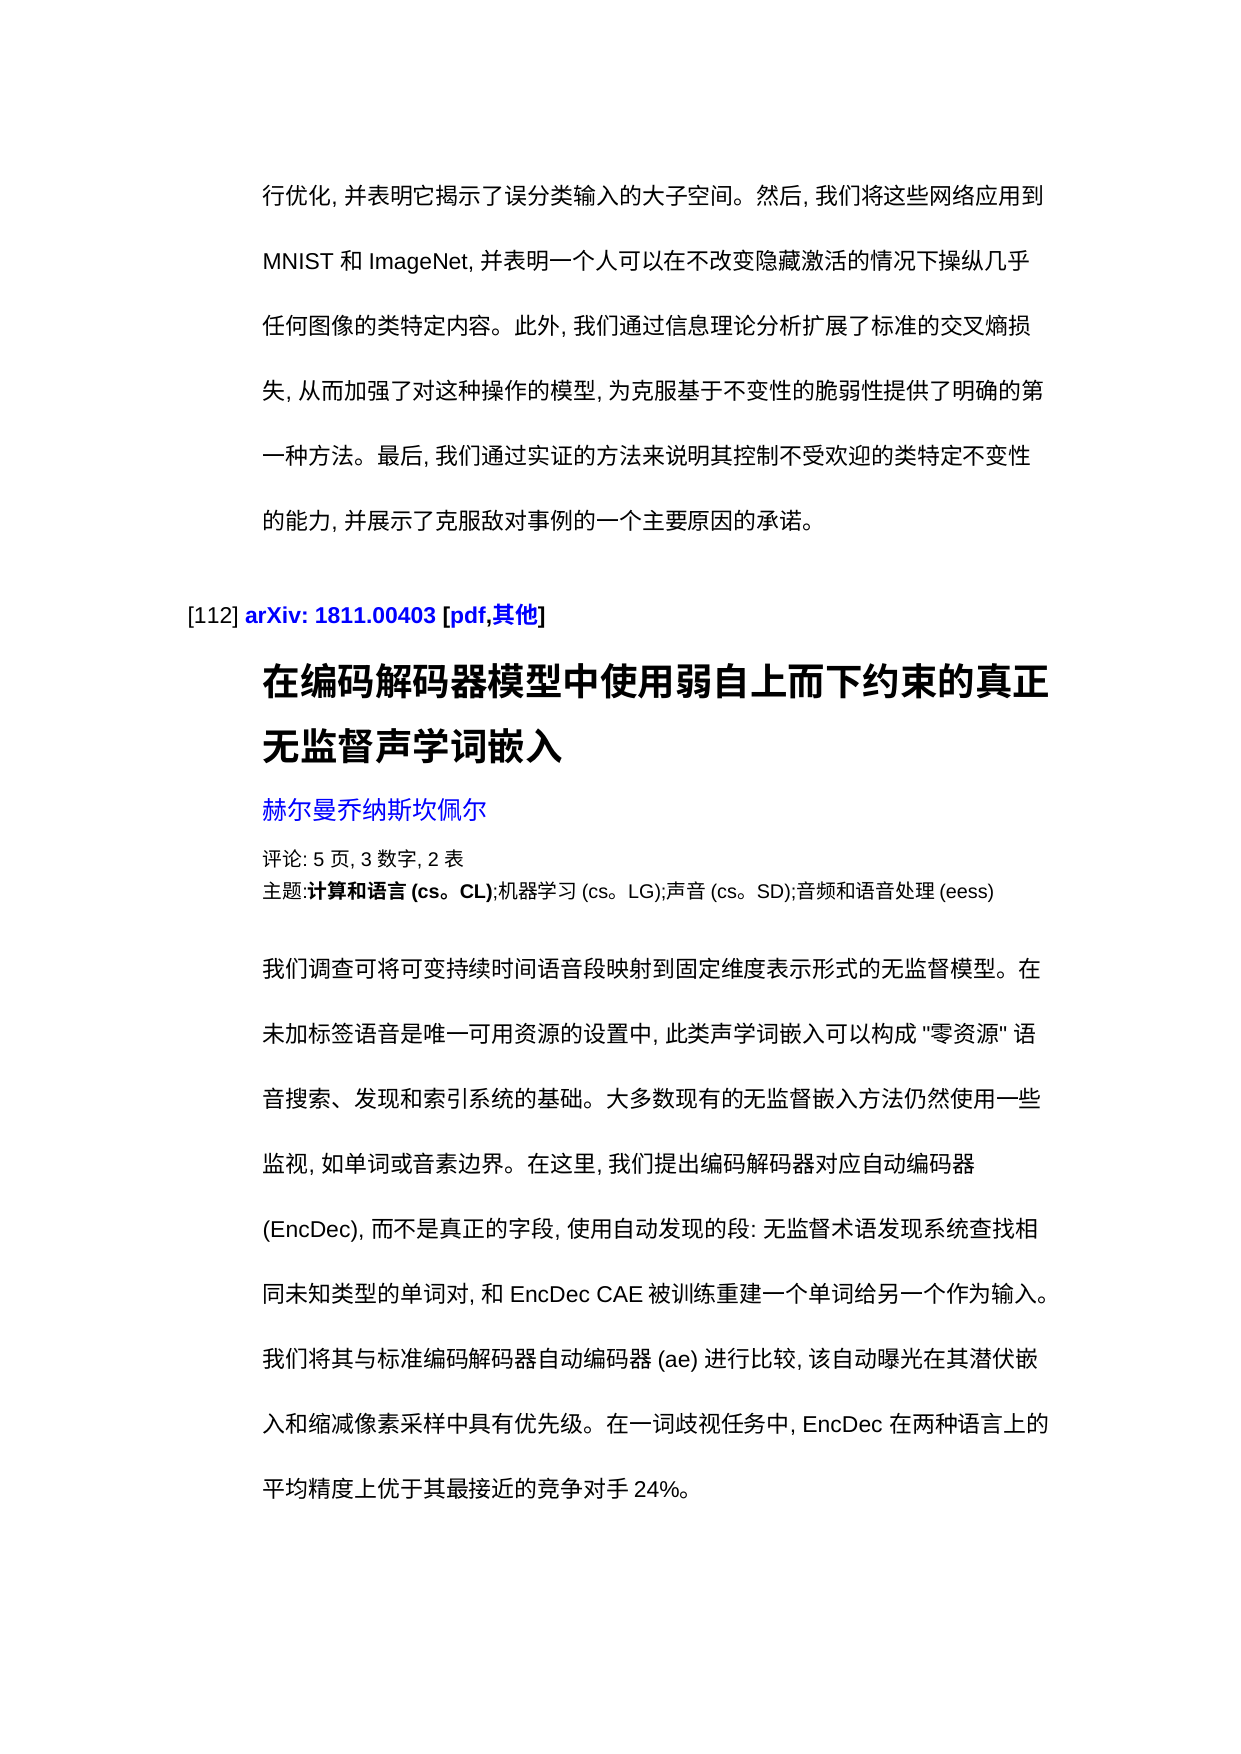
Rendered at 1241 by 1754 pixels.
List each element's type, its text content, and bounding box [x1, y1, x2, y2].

text 赫尔曼乔纳斯坎佩尔 [262, 776, 1053, 841]
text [262, 162, 1053, 552]
text [112] arXiv: 1811.00403 [pdf,其他] [187, 581, 1053, 646]
text 我们调查可将可变持续时间语音段映射到固定维度表示形式的无监督模型。在未加标签语音是唯一可用资源的设置中, 此类声学词嵌入可以构成 "零资源" 语音搜索、发现和索引系统的基础。大多数现有的无监督嵌入方法仍然使用一些监视, 如单词或音素边界。在这里, 我们提出编码解码器对应自动编码器 (EncDec), 而不是真正的字段, 使用自动发现的段: 无监督术语发现系统查找相同未知类型的单词对, 和 EncDec CAE被训练重建一个单词给另一个作为输入。我们将其与标准编码解码器自动编码器 (ae) 进行比较, 该自动曝光在其潜伏嵌入和缩减像素采样中具有优先级。在一词歧视任务中, EncDec 在两种语言上的平均精度上优于其最接近的竞争对手24%。 [262, 935, 1053, 1520]
text 评论: 5 页, 3 数字, 2 表 [262, 841, 1053, 874]
text 主题:计算和语言 (cs。CL);机器学习 (cs。LG);声音 (cs。SD);音频和语音处理 (eess) [262, 874, 1053, 906]
text 在编码解码器模型中使用弱自上而下约束的真正无监督声学词嵌入 [262, 646, 1053, 776]
